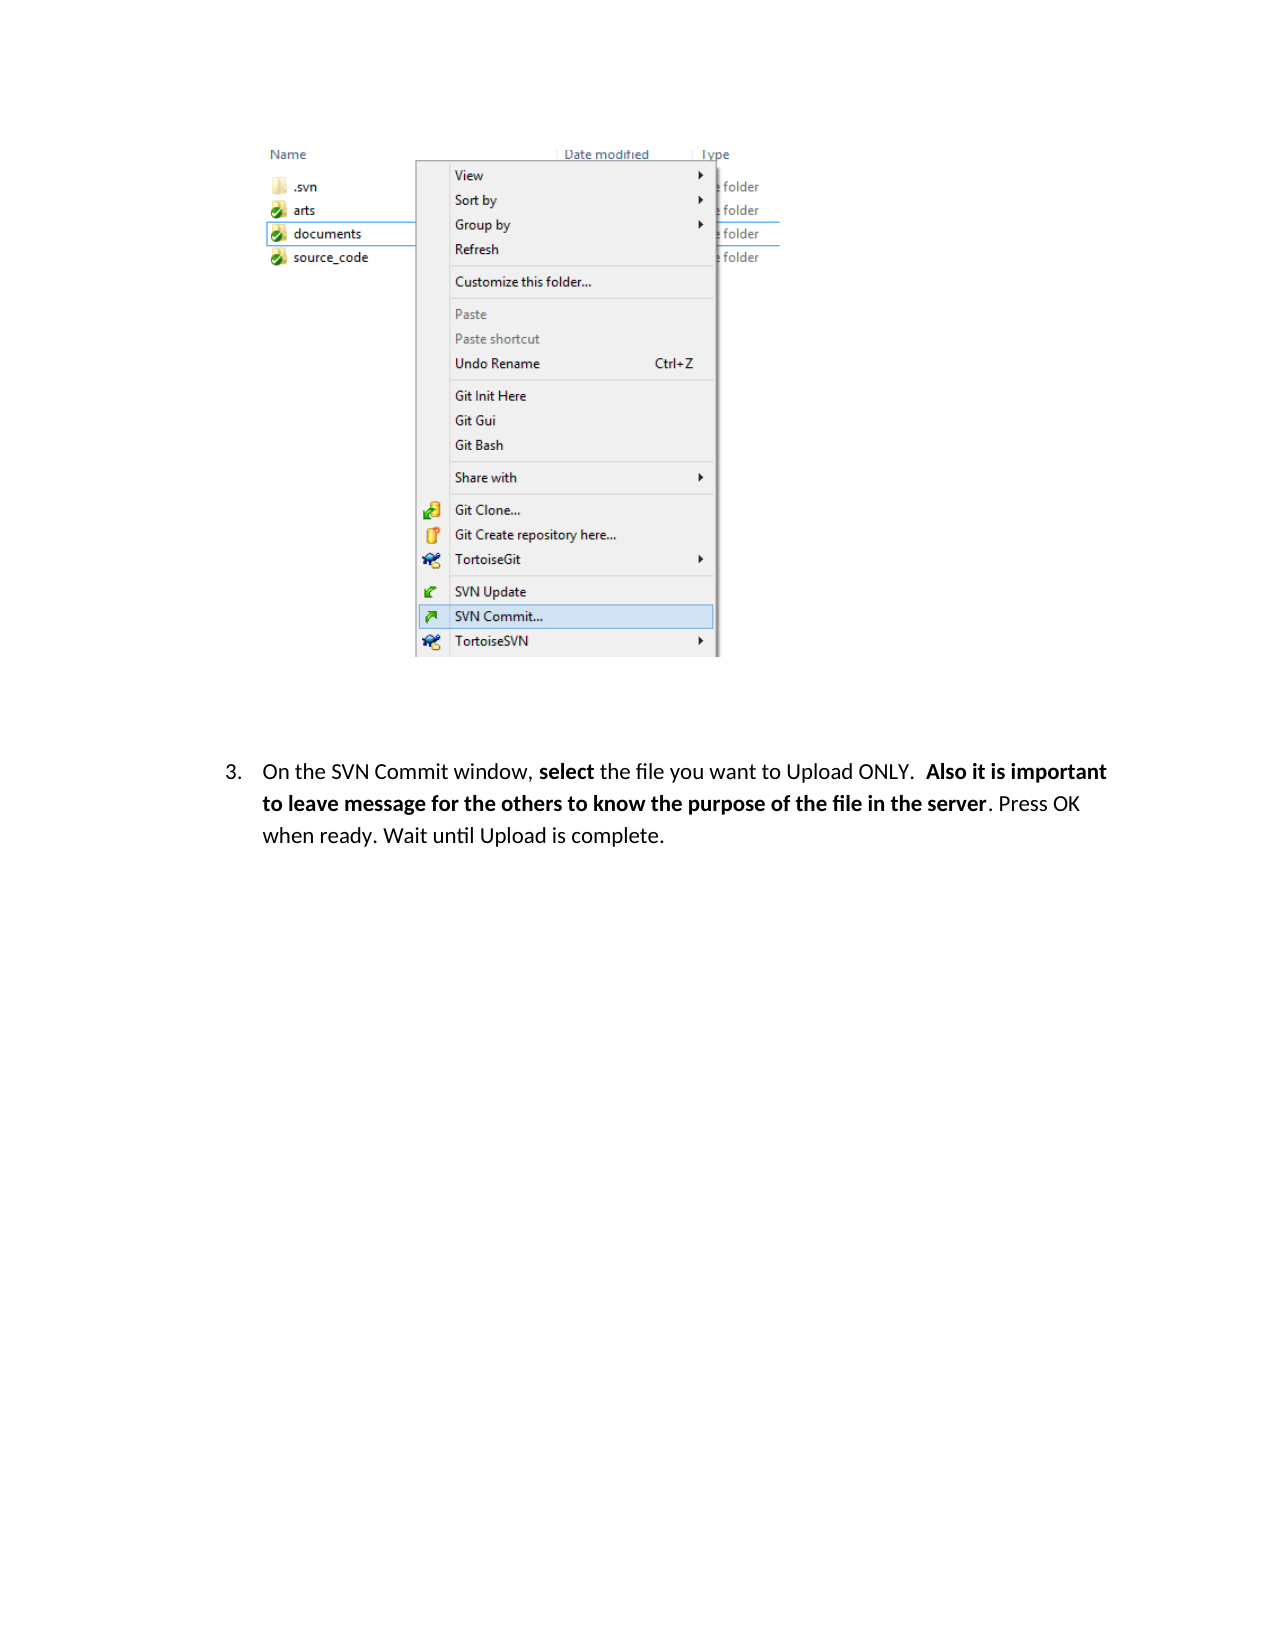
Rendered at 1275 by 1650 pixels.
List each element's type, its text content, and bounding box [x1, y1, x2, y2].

picture [262, 150, 780, 657]
list On the SVN Commit window, select the file you want to Upload ONLY. Also it is important to leave message for the others to know the purpose of the file in the server. Press OK when ready. Wait until Upload is complete. [225, 757, 1125, 849]
